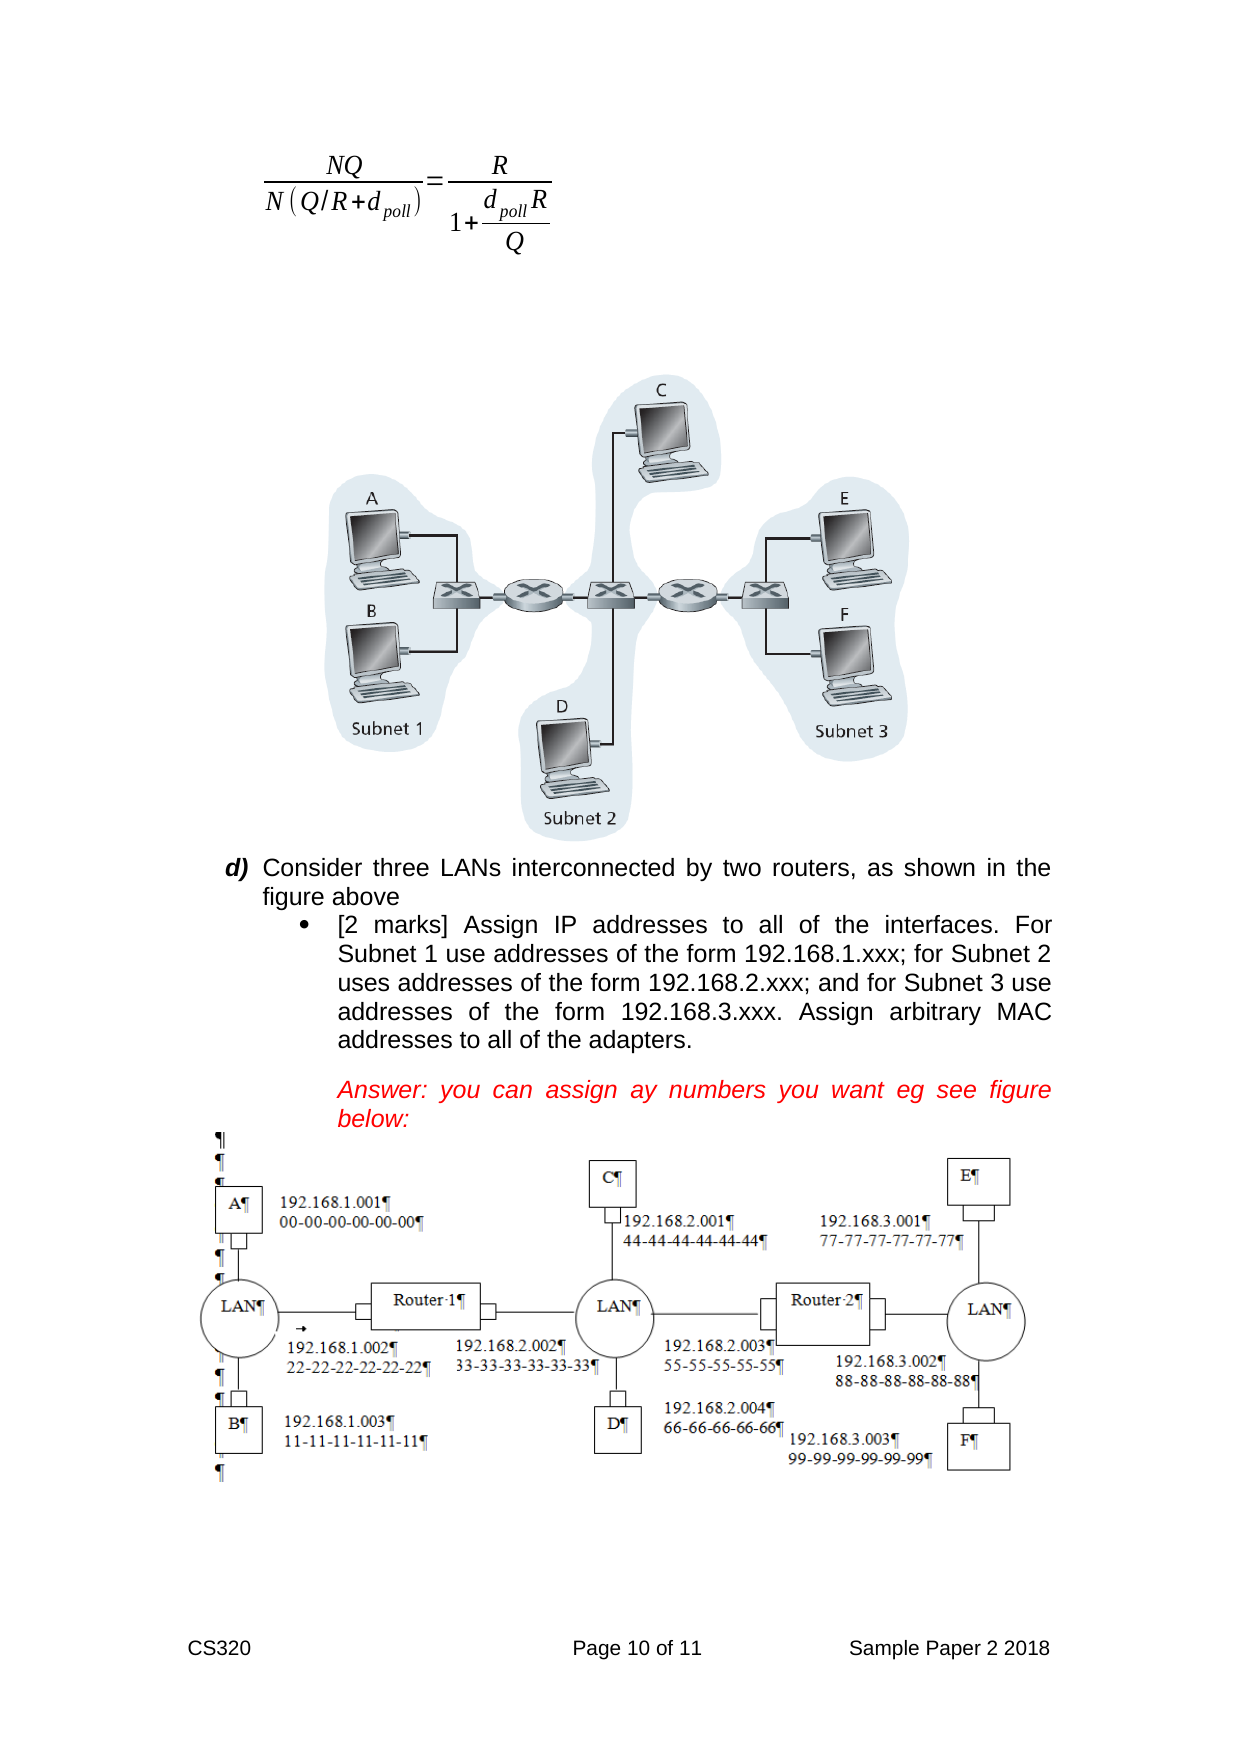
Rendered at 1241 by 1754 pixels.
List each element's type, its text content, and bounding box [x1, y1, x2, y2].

list [2 marks] Assign IP addresses to all of the interfaces. For Subnet 1 use addresses of the form 192.168.1.xxx; for Subnet 2 uses addresses of the form 192.168.2.xxx; and for Subnet 3 use addresses of the form 192.168.3.xxx. Assign arbitrary MAC addresses to all of the adapters. [300, 910, 1053, 1054]
list Consider three LANs interconnected by two routers, as shown in the figure above [225, 853, 1053, 910]
picture [187, 1132, 1052, 1482]
text Answer: you can assign ay numbers you want eg see figure below: [337, 1075, 1053, 1133]
